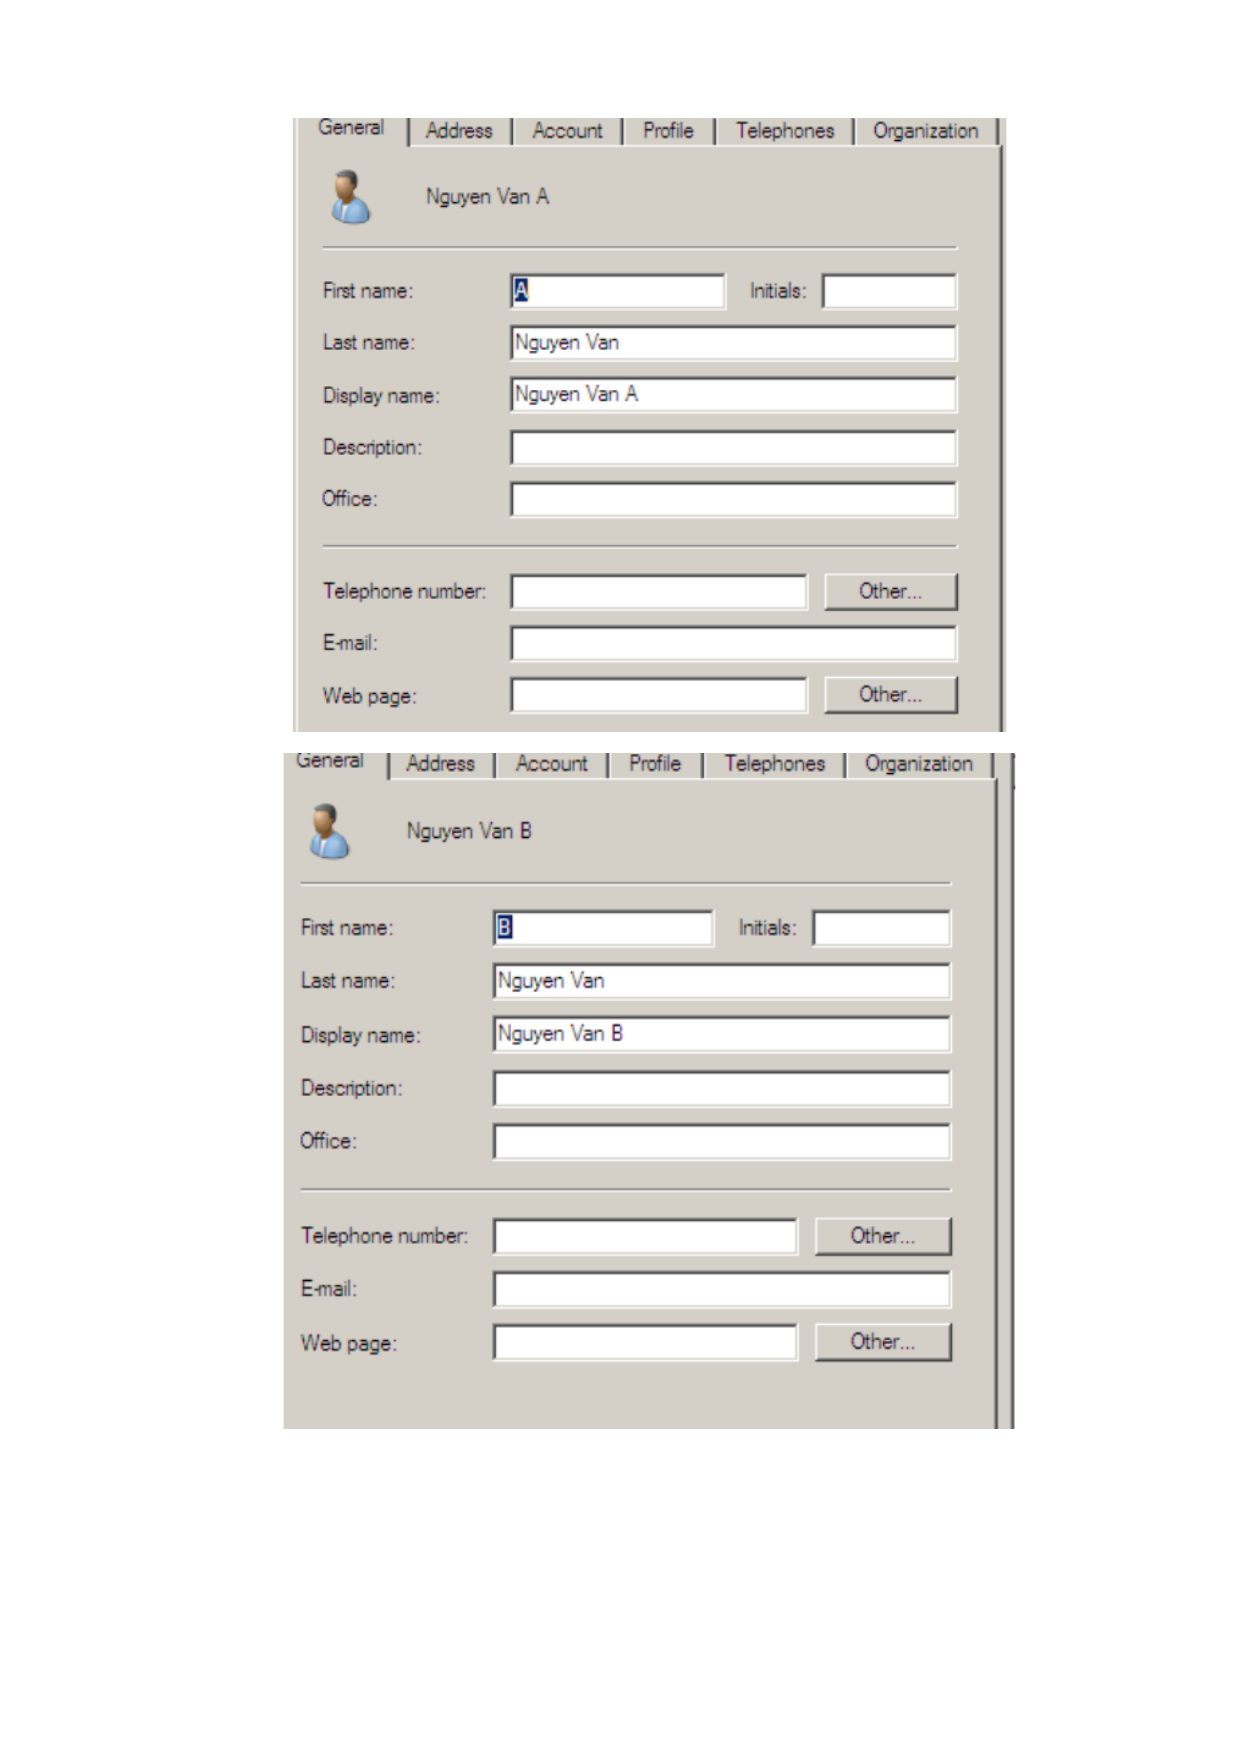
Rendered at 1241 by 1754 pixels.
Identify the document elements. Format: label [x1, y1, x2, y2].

picture [292, 118, 1007, 732]
picture [283, 753, 1016, 1429]
